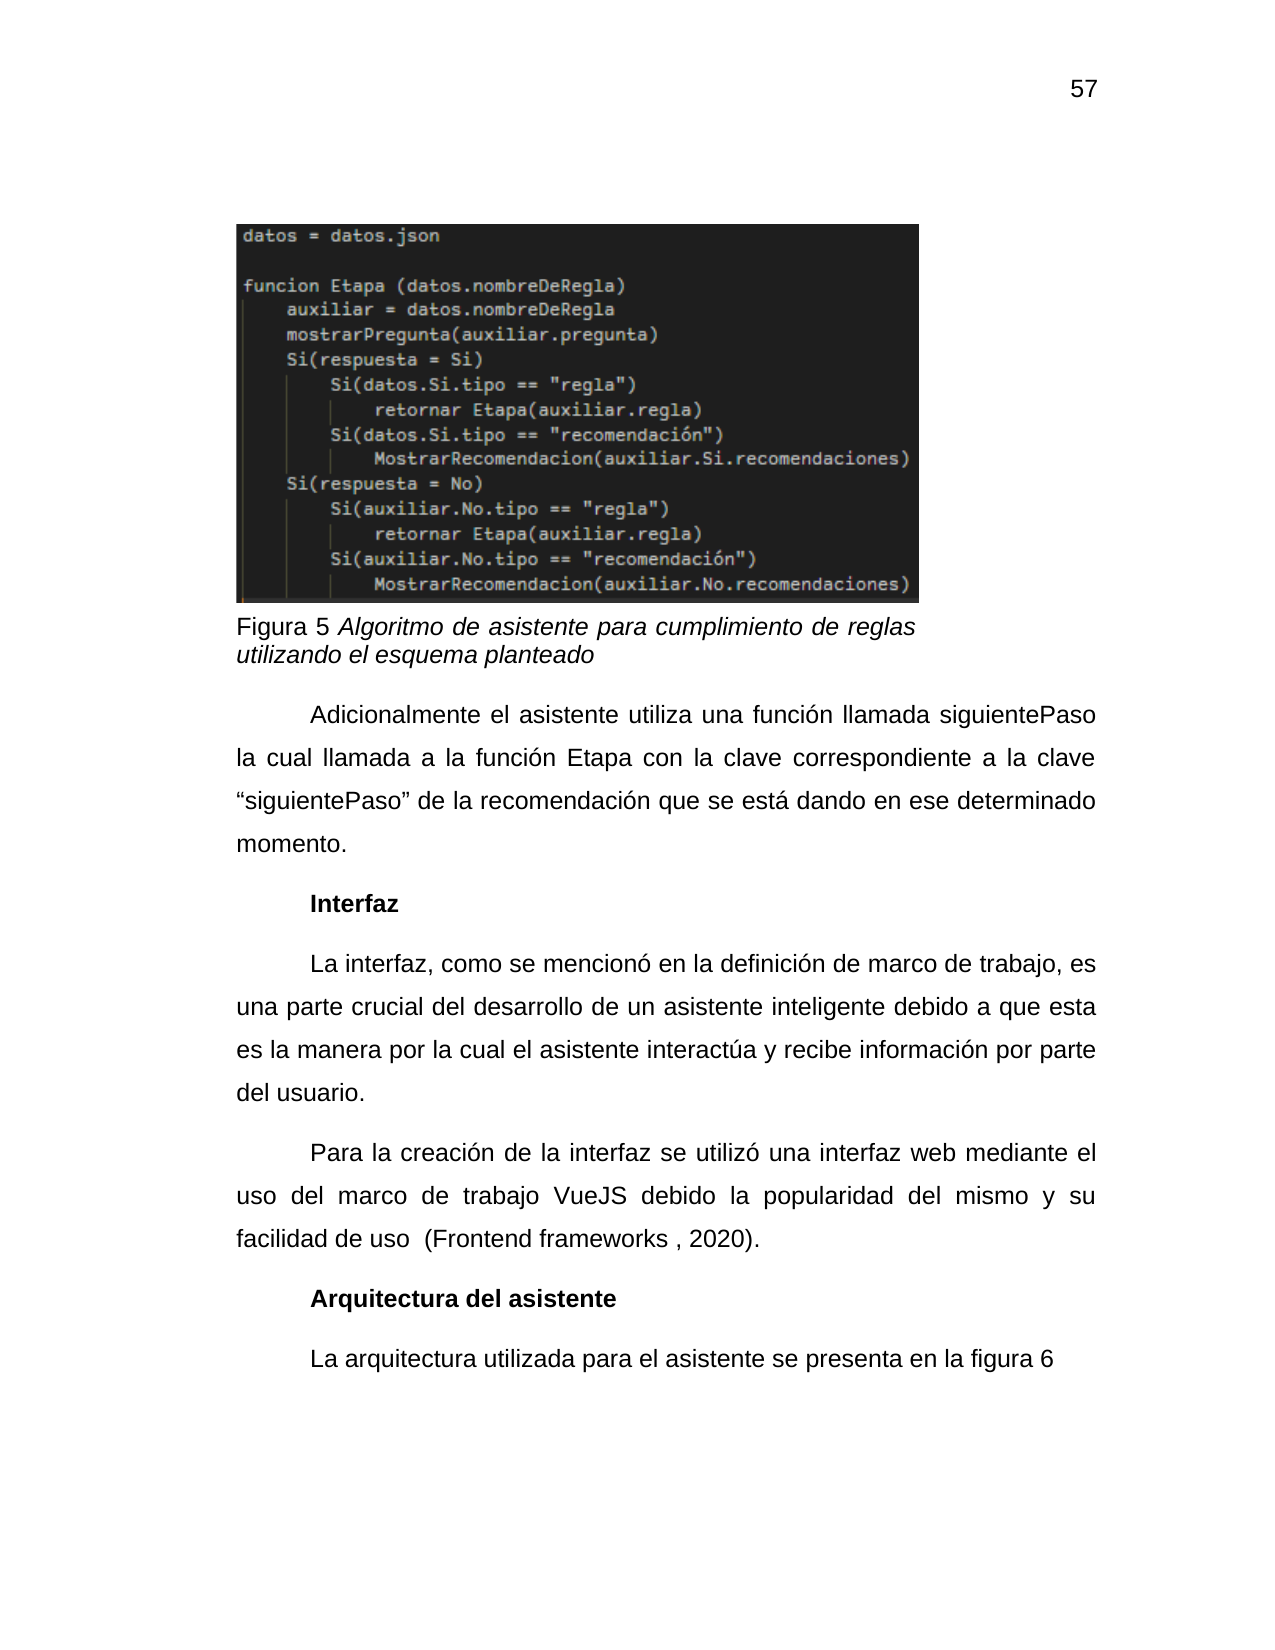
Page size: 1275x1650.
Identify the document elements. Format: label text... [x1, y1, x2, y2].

subtitle Arquitectura del asistente [310, 1284, 1098, 1313]
text Para la creación de la interfaz se utilizó una interfaz web mediante el uso del marco de trabajo VueJS debido la popularidad del mismo y su facilidad de uso . [236, 1138, 1098, 1253]
text La interfaz, como se mencionó en la definición de marco de trabajo, es una parte crucial del desarrollo de un asistente inteligente debido a que esta es la manera por la cual el asistente interactúa y recibe información por parte del usuario. [236, 949, 1098, 1107]
picture [236, 224, 919, 603]
text La arquitectura utilizada para el asistente se presenta en la figura 6 [236, 1344, 1098, 1373]
subtitle Interfaz [310, 889, 1098, 918]
